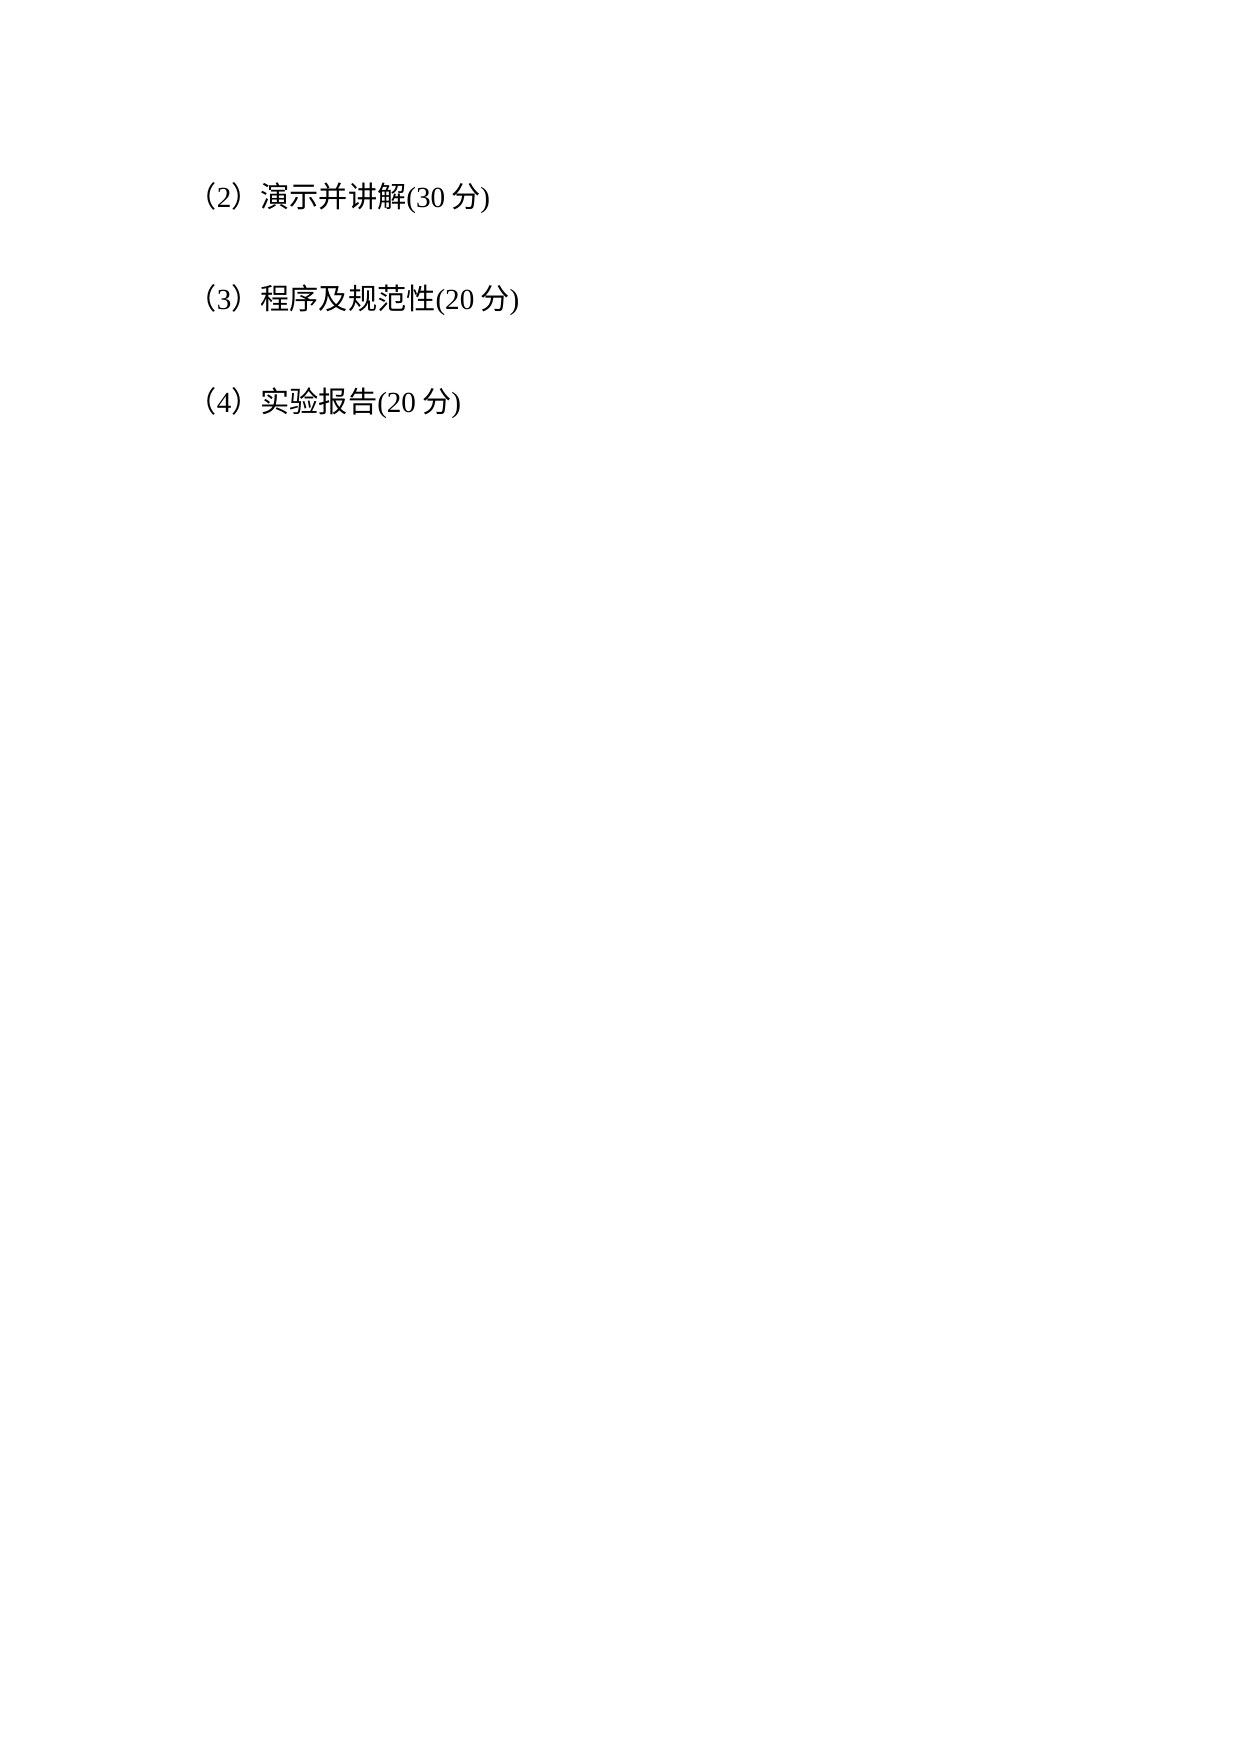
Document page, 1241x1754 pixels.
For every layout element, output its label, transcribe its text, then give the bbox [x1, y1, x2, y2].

text （2）演示并讲解(30分) [187, 162, 1053, 227]
text （3）程序及规范性(20分) [187, 264, 1053, 329]
text （4）实验报告(20分) [187, 367, 1053, 432]
